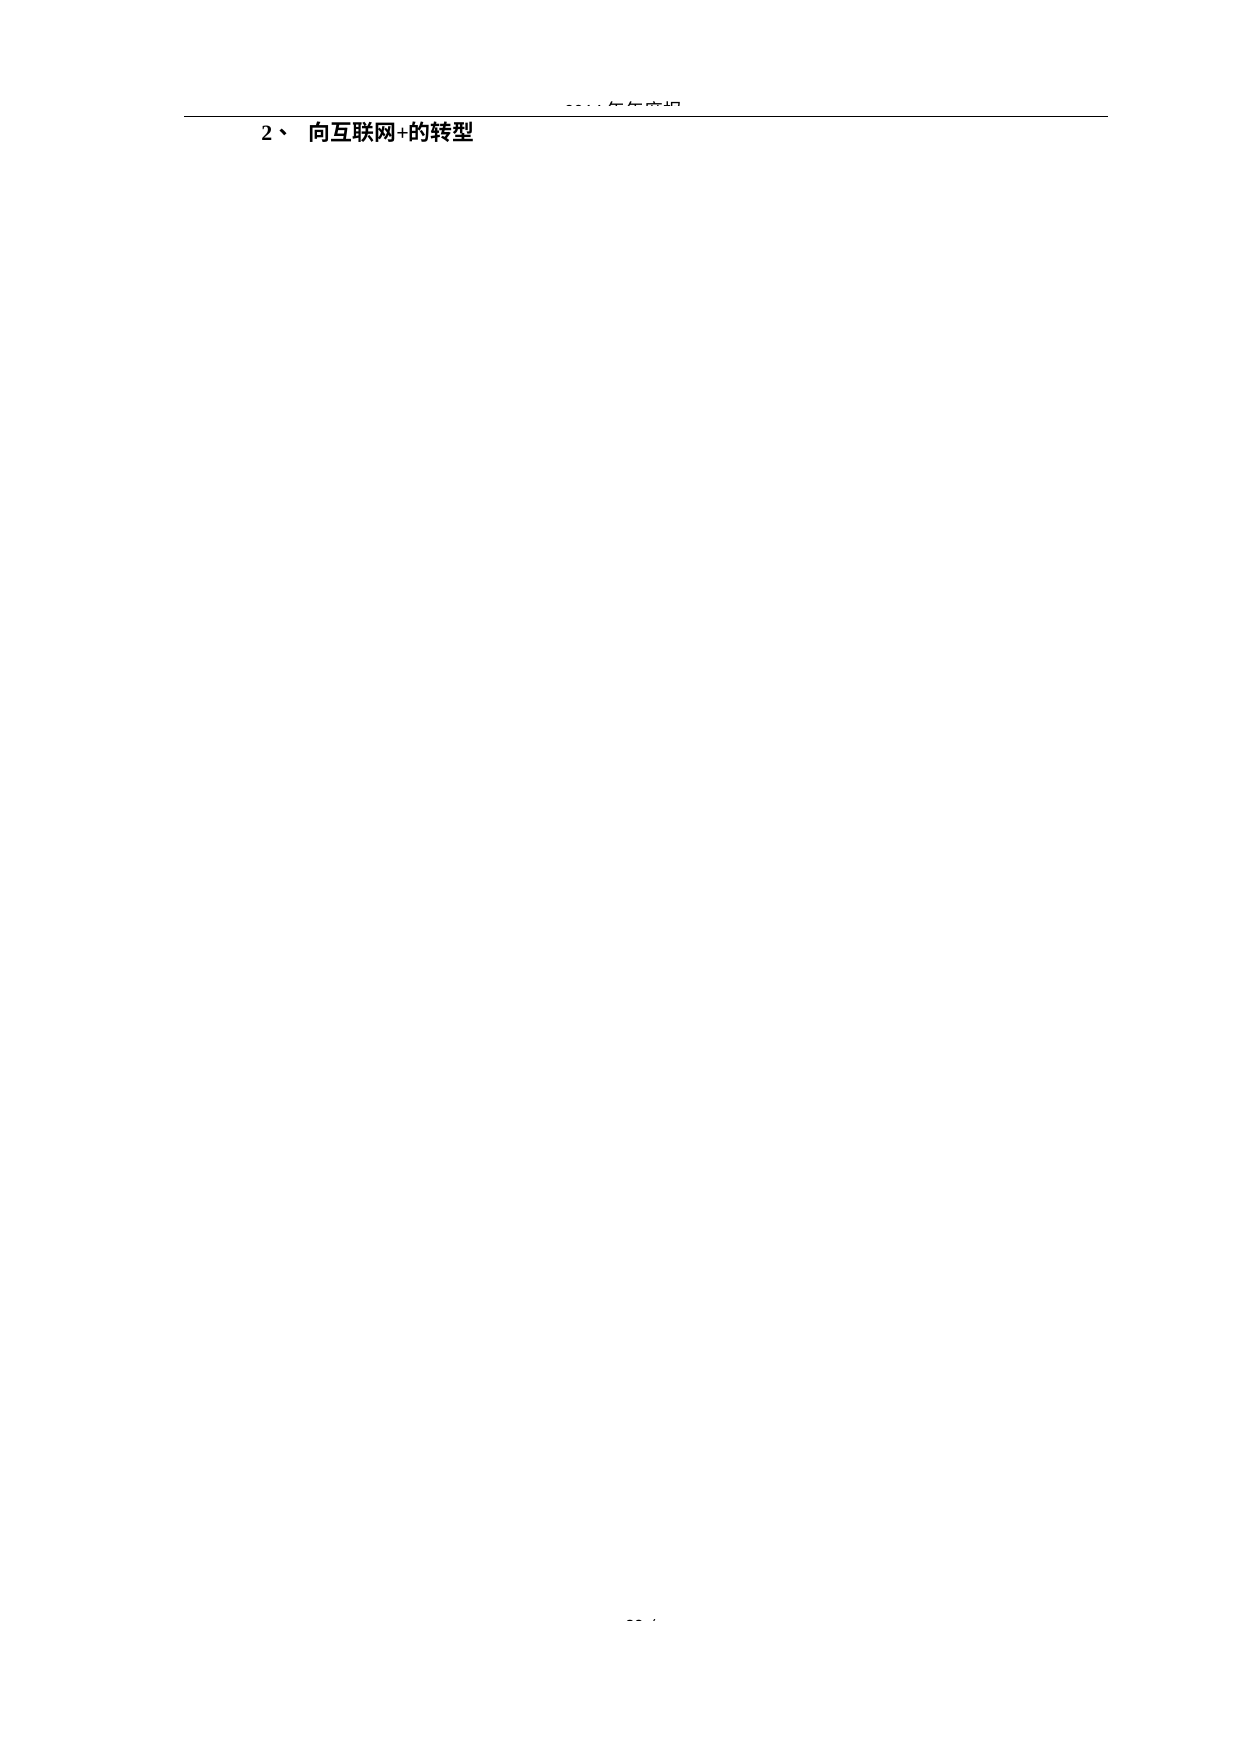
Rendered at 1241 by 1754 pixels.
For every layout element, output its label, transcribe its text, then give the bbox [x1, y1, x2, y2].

subtitle 2、 向互联网+的转型 [261, 117, 1121, 146]
